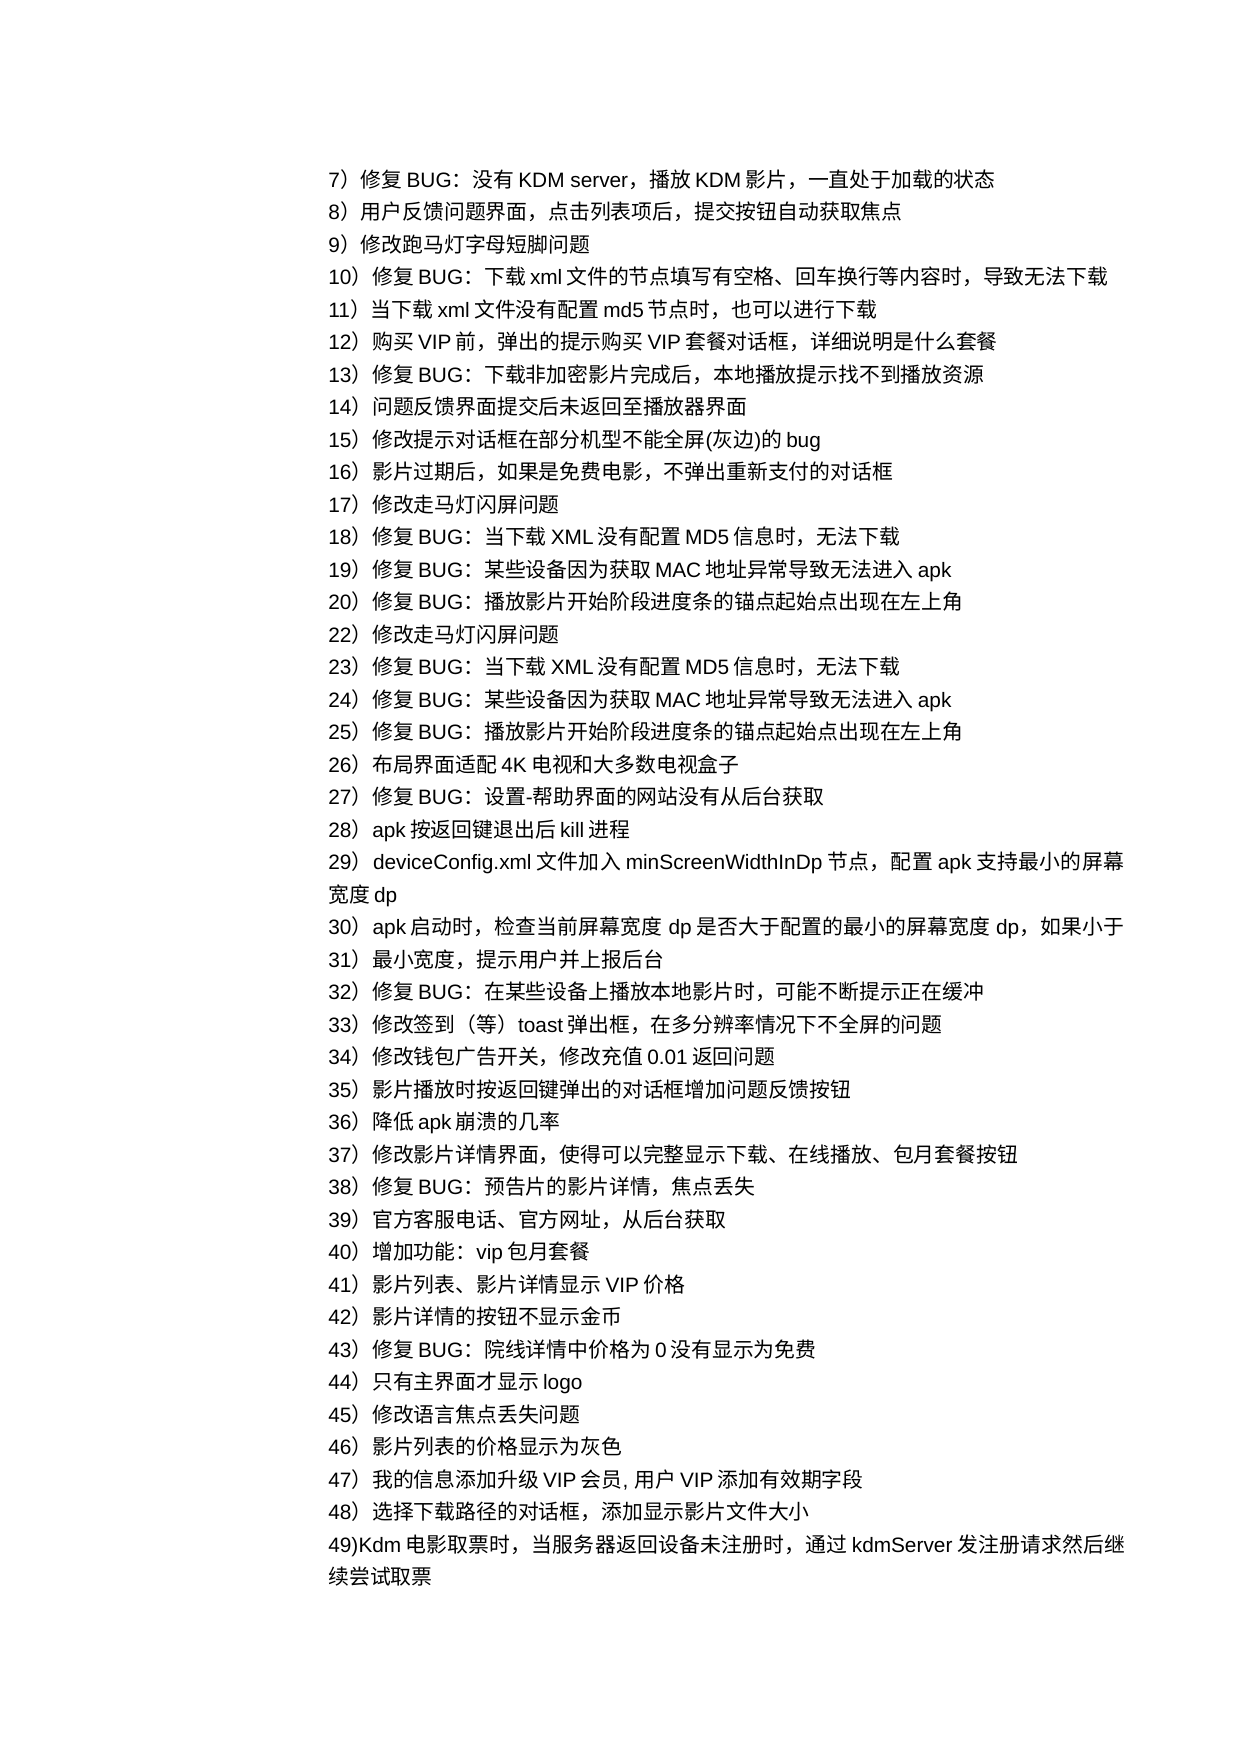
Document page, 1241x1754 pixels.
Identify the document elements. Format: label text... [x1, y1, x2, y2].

text 36）降低apk崩溃的几率 [328, 1104, 1125, 1137]
text 30）apk启动时，检查当前屏幕宽度dp是否大于配置的最小的屏幕宽度dp，如果小于31）最小宽度，提示用户并上报后台 [328, 909, 1125, 974]
text 48）选择下载路径的对话框，添加显示影片文件大小 [328, 1494, 1125, 1527]
text 39）官方客服电话、官方网址，从后台获取 [328, 1202, 1125, 1234]
text 20）修复BUG：播放影片开始阶段进度条的锚点起始点出现在左上角 [328, 584, 1125, 617]
text 15）修改提示对话框在部分机型不能全屏(灰边)的bug [328, 422, 1125, 454]
text 37）修改影片详情界面，使得可以完整显示下载、在线播放、包月套餐按钮 [328, 1137, 1125, 1169]
text 35）影片播放时按返回键弹出的对话框增加问题反馈按钮 [328, 1072, 1125, 1104]
text 42）影片详情的按钮不显示金币 [328, 1299, 1125, 1332]
text 17）修改走马灯闪屏问题 [328, 487, 1125, 519]
text 32）修复BUG：在某些设备上播放本地影片时，可能不断提示正在缓冲 [328, 974, 1125, 1007]
text 13）修复BUG：下载非加密影片完成后，本地播放提示找不到播放资源 [328, 357, 1125, 389]
text 11）当下载xml文件没有配置md5节点时，也可以进行下载 [328, 292, 1125, 324]
text 46）影片列表的价格显示为灰色 [328, 1429, 1125, 1462]
text 49)Kdm电影取票时，当服务器返回设备未注册时，通过kdmServer发注册请求然后继续尝试取票 [328, 1527, 1125, 1592]
text 47）我的信息添加升级VIP会员, 用户VIP添加有效期字段 [328, 1462, 1125, 1494]
text 22）修改走马灯闪屏问题 [328, 617, 1125, 649]
text 27）修复BUG：设置-帮助界面的网站没有从后台获取 [328, 779, 1125, 812]
text 16）影片过期后，如果是免费电影，不弹出重新支付的对话框 [328, 454, 1125, 487]
text 25）修复BUG：播放影片开始阶段进度条的锚点起始点出现在左上角 [328, 714, 1125, 747]
text 12）购买VIP前，弹出的提示购买VIP套餐对话框，详细说明是什么套餐 [328, 324, 1125, 357]
text 44）只有主界面才显示logo [328, 1364, 1125, 1397]
text 9）修改跑马灯字母短脚问题 [328, 227, 1125, 259]
text 40）增加功能：vip包月套餐 [328, 1234, 1125, 1267]
text 18）修复BUG：当下载XML没有配置MD5信息时，无法下载 [328, 519, 1125, 552]
text 26）布局界面适配4K电视和大多数电视盒子 [328, 747, 1125, 779]
text 34）修改钱包广告开关，修改充值0.01返回问题 [328, 1039, 1125, 1072]
text 28）apk按返回键退出后kill进程 [328, 812, 1125, 844]
text 38）修复BUG：预告片的影片详情，焦点丢失 [328, 1169, 1125, 1202]
text 19）修复BUG：某些设备因为获取MAC地址异常导致无法进入apk [328, 552, 1125, 584]
text 23）修复BUG：当下载XML没有配置MD5信息时，无法下载 [328, 649, 1125, 682]
text 43）修复BUG：院线详情中价格为0没有显示为免费 [328, 1332, 1125, 1364]
text 10）修复BUG：下载xml文件的节点填写有空格、回车换行等内容时，导致无法下载 [328, 259, 1125, 292]
text 7）修复BUG：没有KDM server，播放KDM影片，一直处于加载的状态 [328, 162, 1125, 194]
text 41）影片列表、影片详情显示VIP价格 [328, 1267, 1125, 1299]
text 33）修改签到（等）toast弹出框，在多分辨率情况下不全屏的问题 [328, 1007, 1125, 1039]
text 14）问题反馈界面提交后未返回至播放器界面 [328, 389, 1125, 422]
text 45）修改语言焦点丢失问题 [328, 1397, 1125, 1429]
text 29）deviceConfig.xml文件加入minScreenWidthInDp节点，配置apk支持最小的屏幕宽度dp [328, 844, 1125, 909]
text 8）用户反馈问题界面，点击列表项后，提交按钮自动获取焦点 [328, 194, 1125, 227]
text 24）修复BUG：某些设备因为获取MAC地址异常导致无法进入apk [328, 682, 1125, 714]
